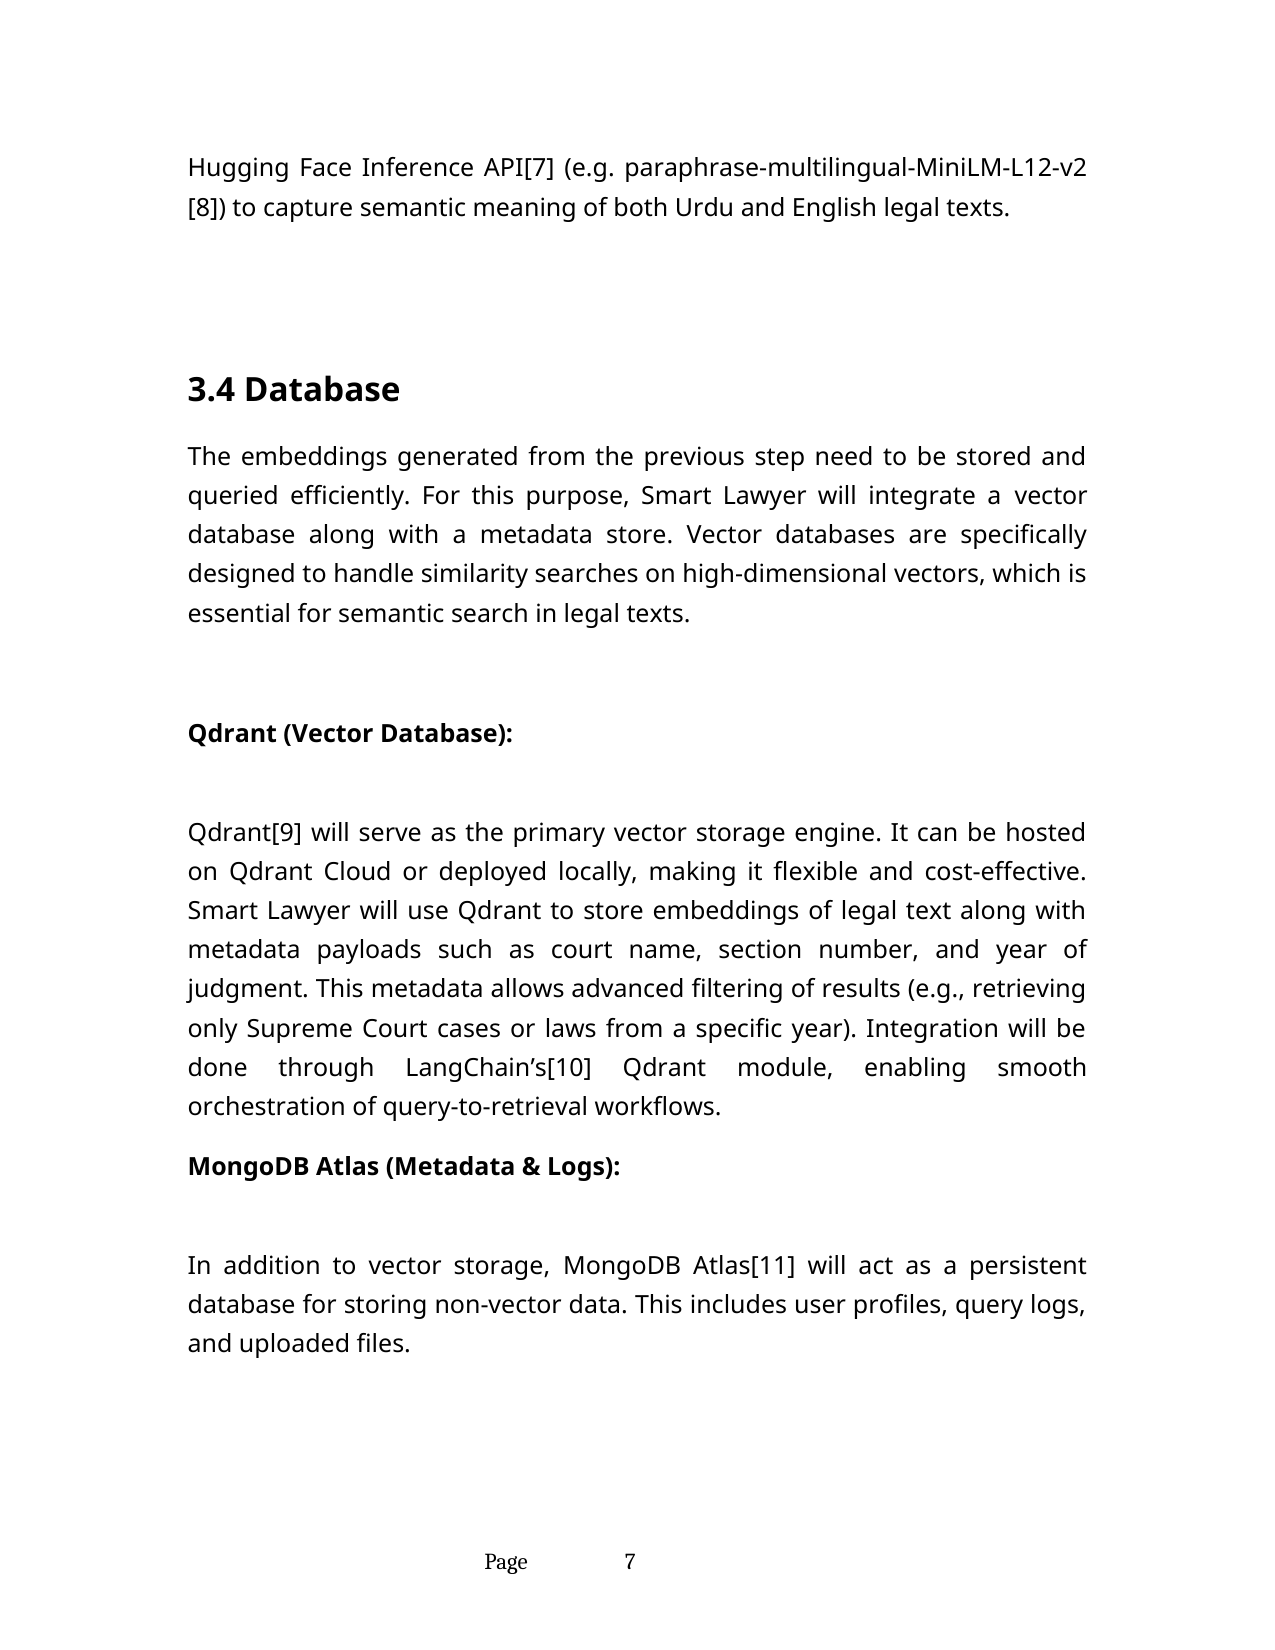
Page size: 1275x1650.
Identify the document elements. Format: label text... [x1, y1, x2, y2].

text The embeddings generated from the previous step need to be stored and queried efficiently. For this purpose, Smart Lawyer will integrate a vector database along with a metadata store. Vector databases are specifically designed to handle similarity searches on high-dimensional vectors, which is essential for semantic search in legal texts. [187, 438, 1087, 629]
text MongoDB Atlas (Metadata & Logs): [187, 1148, 1087, 1183]
text Qdrant[9] will serve as the primary vector storage engine. It can be hosted on Qdrant Cloud or deployed locally, making it flexible and cost-effective. Smart Lawyer will use Qdrant to store embeddings of legal text along with metadata payloads such as court name, section number, and year of judgment. This metadata allows advanced filtering of results (e.g., retrieving only Supreme Court cases or laws from a specific year). Integration will be done through LangChain’s[10] Qdrant module, enabling smooth orchestration of query-to-retrieval workflows. [187, 775, 1087, 1123]
text Qdrant (Vector Database): [187, 715, 1087, 749]
text In addition to vector storage, MongoDB Atlas[11] will act as a persistent database for storing non-vector data. This includes user profiles, query logs, and uploaded files. [187, 1208, 1087, 1360]
text 3.4 Database [187, 366, 1087, 411]
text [187, 150, 1087, 223]
